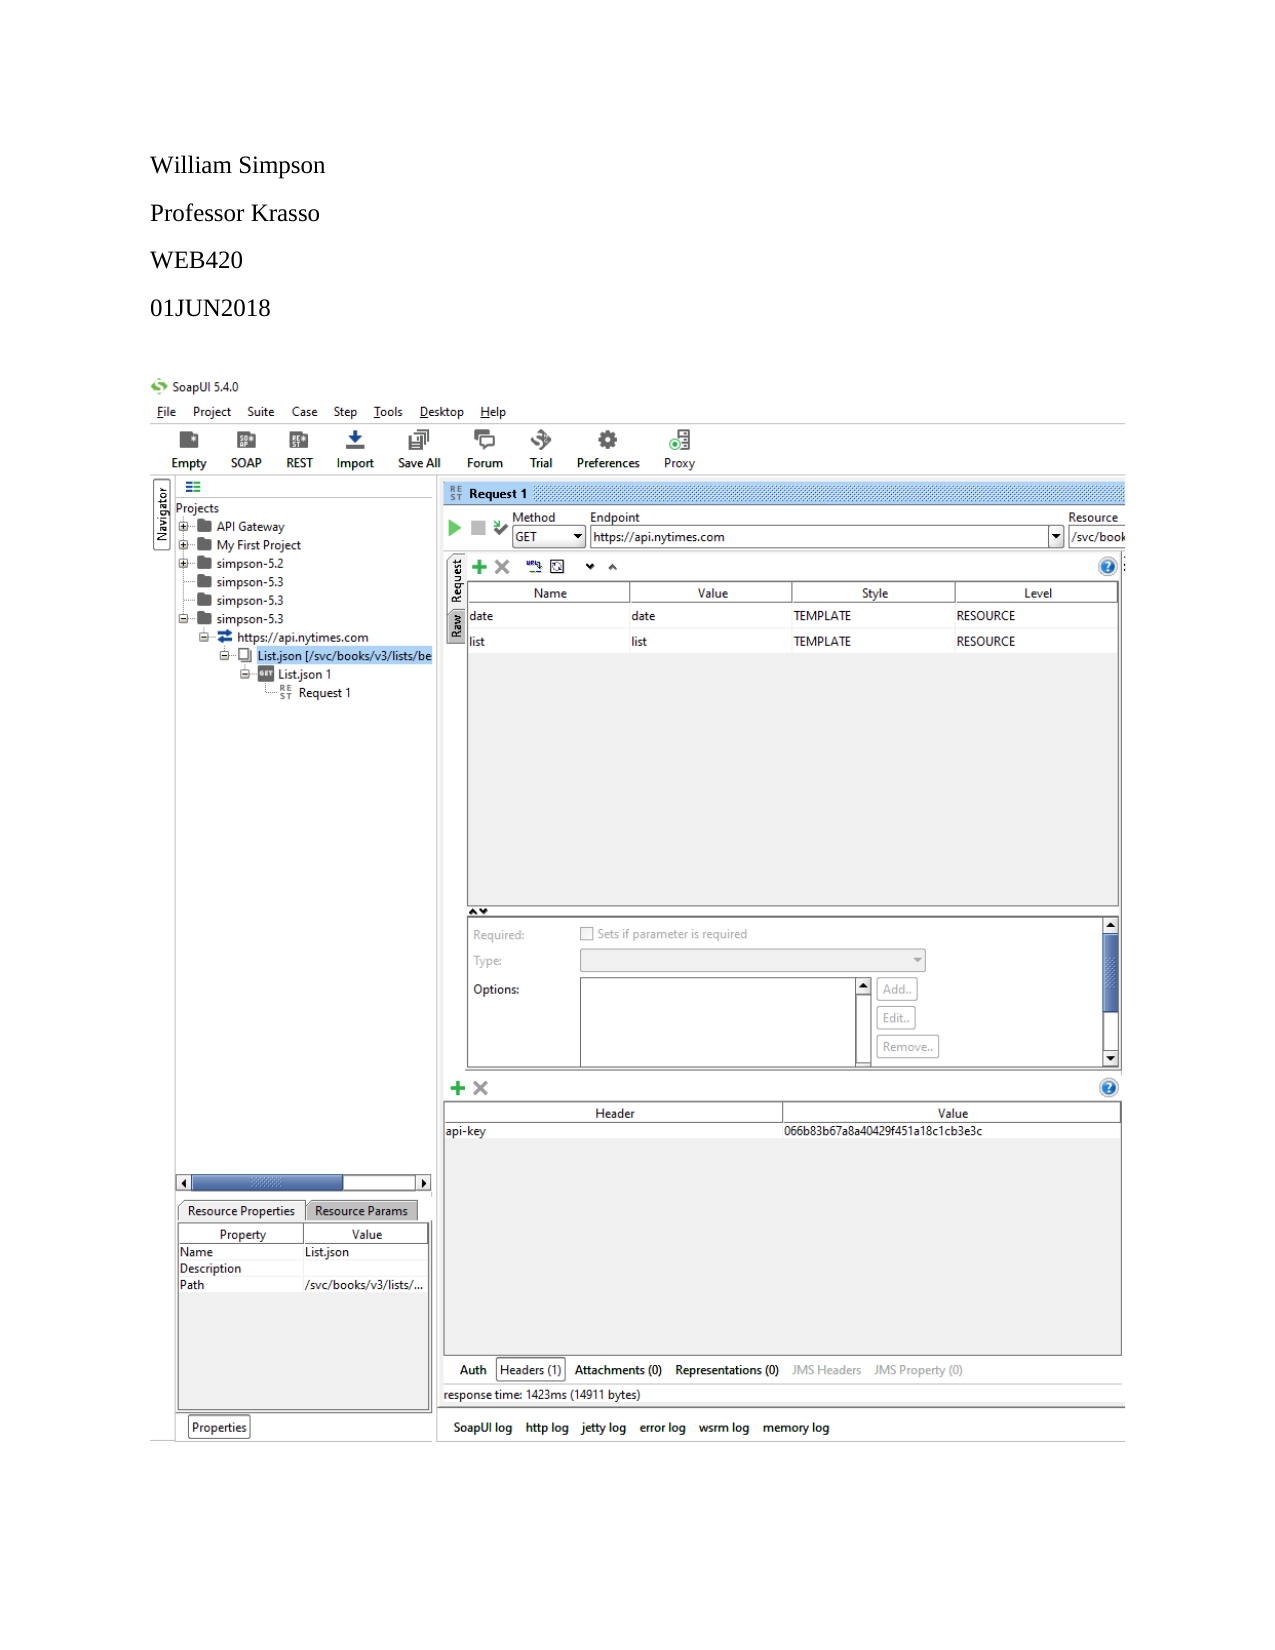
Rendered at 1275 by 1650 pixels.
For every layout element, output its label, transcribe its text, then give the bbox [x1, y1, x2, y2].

text William Simpson [150, 150, 1125, 179]
picture [150, 376, 1125, 1442]
text WEB420 [150, 245, 1125, 274]
text 01JUN2018 [150, 293, 1125, 322]
text Professor Krasso [150, 198, 1125, 226]
